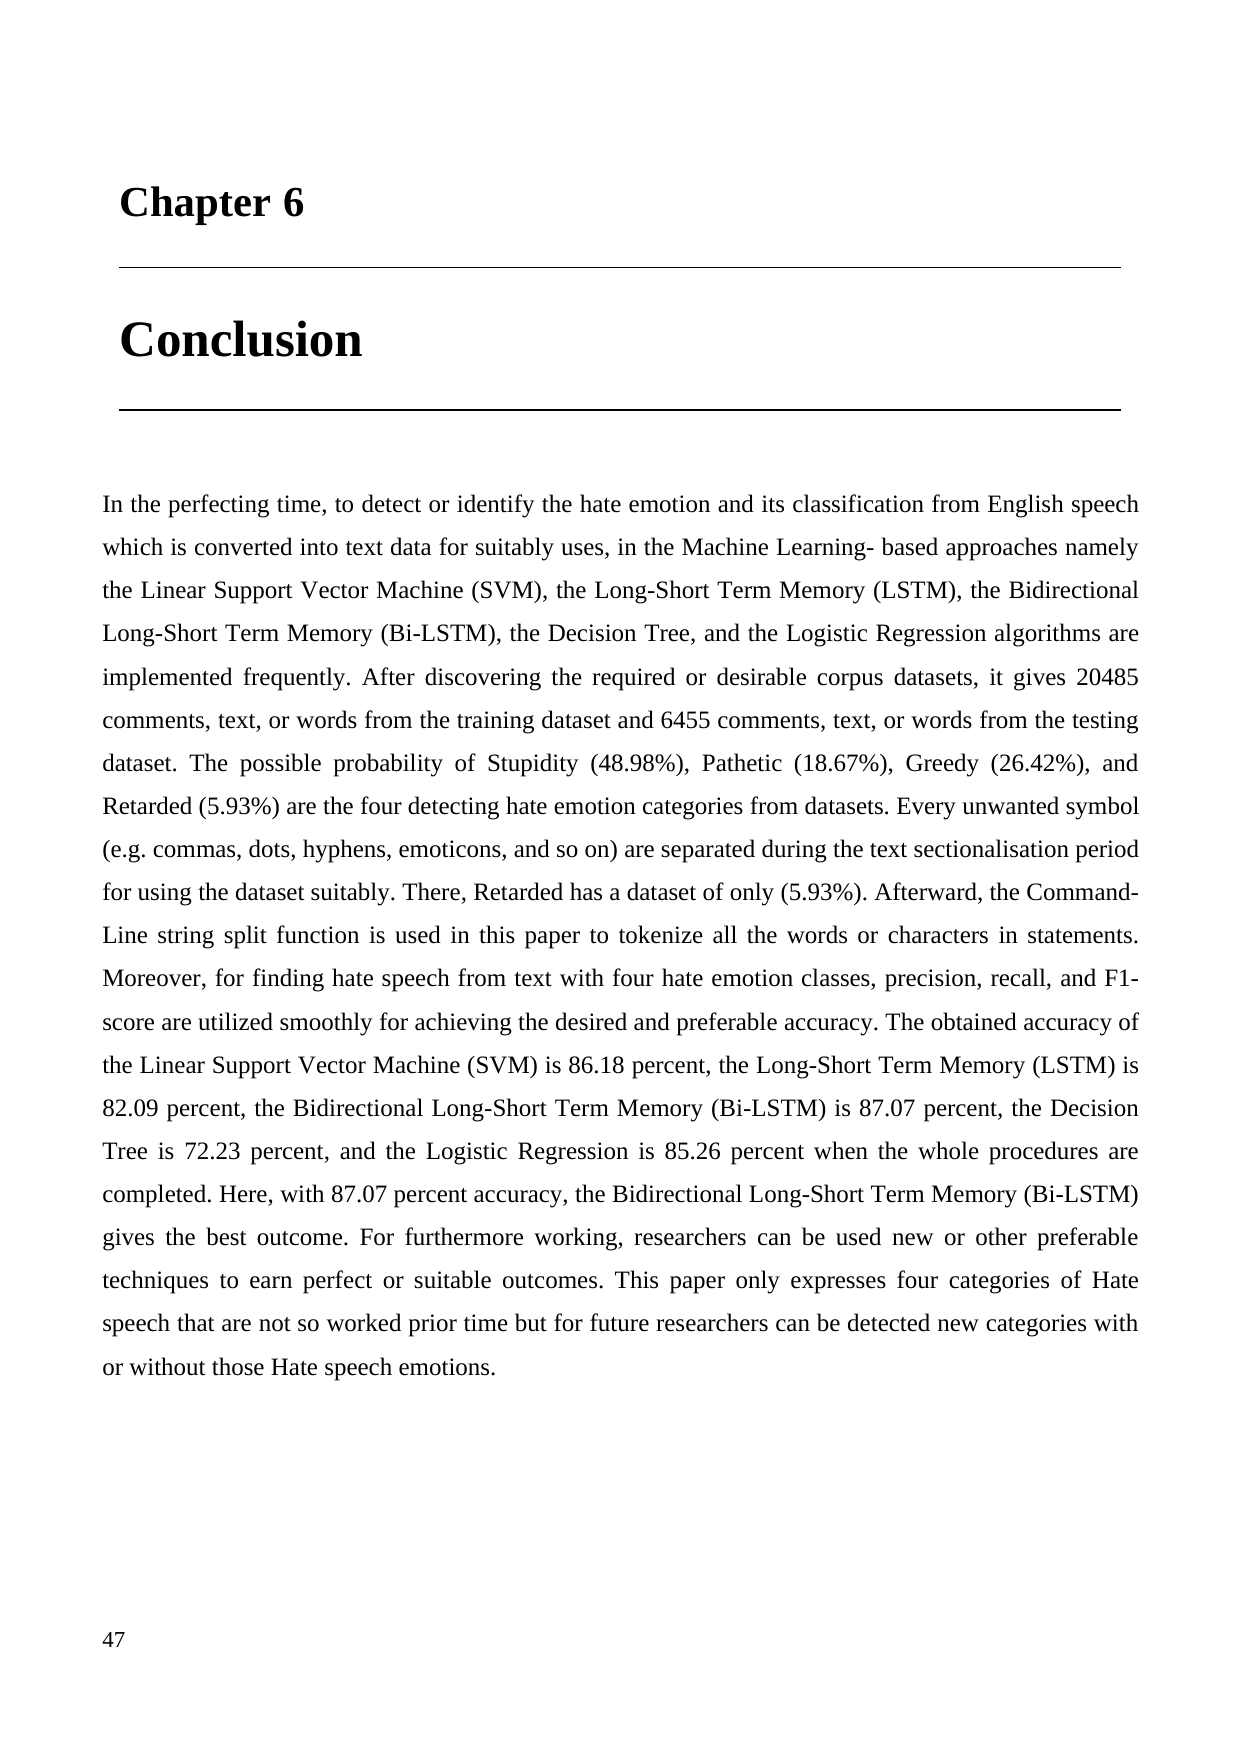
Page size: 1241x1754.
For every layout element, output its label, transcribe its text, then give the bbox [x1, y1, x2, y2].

subtitle Conclusion [119, 309, 1140, 368]
text In the perfecting time, to detect or identify the hate emotion and its classification from English speech which is converted into text data for suitably uses, in the Machine Learning- based approaches namely the Linear Support Vector Machine (SVM), the Long-Short Term Memory (LSTM), the Bidirectional Long-Short Term Memory (Bi-LSTM), the Decision Tree, and the Logistic Regression algorithms are implemented frequently. After discovering the required or desirable corpus datasets, it gives 20485 comments, text, or words from the training dataset and 6455 comments, text, or words from the testing dataset. The possible probability of Stupidity (48.98%), Pathetic (18.67%), Greedy (26.42%), and Retarded (5.93%) are the four detecting hate emotion categories from datasets. Every unwanted symbol (e.g. commas, dots, hyphens, emoticons, and so on) are separated during the text sectionalisation period for using the dataset suitably. There, Retarded has a dataset of only (5.93%). Afterward, the Command-Line string split function is used in this paper to tokenize all the words or characters in statements. Moreover, for finding hate speech from text with four hate emotion classes, precision, recall, and F1-score are utilized smoothly for achieving the desired and preferable accuracy. The obtained accuracy of the Linear Support Vector Machine (SVM) is 86.18 percent, the Long-Short Term Memory (LSTM) is 82.09 percent, the Bidirectional Long-Short Term Memory (Bi-LSTM) is 87.07 percent, the Decision Tree is 72.23 percent, and the Logistic Regression is 85.26 percent when the whole procedures are completed. Here, with 87.07 percent accuracy, the Bidirectional Long-Short Term Memory (Bi-LSTM) gives the best outcome. For furthermore working, researchers can be used new or other preferable techniques to earn perfect or suitable outcomes. This paper only expresses four categories of Hate speech that are not so worked prior time but for future researchers can be detected new categories with or without those Hate speech emotions. [102, 489, 1140, 1380]
text Chapter 6 [119, 176, 1138, 226]
